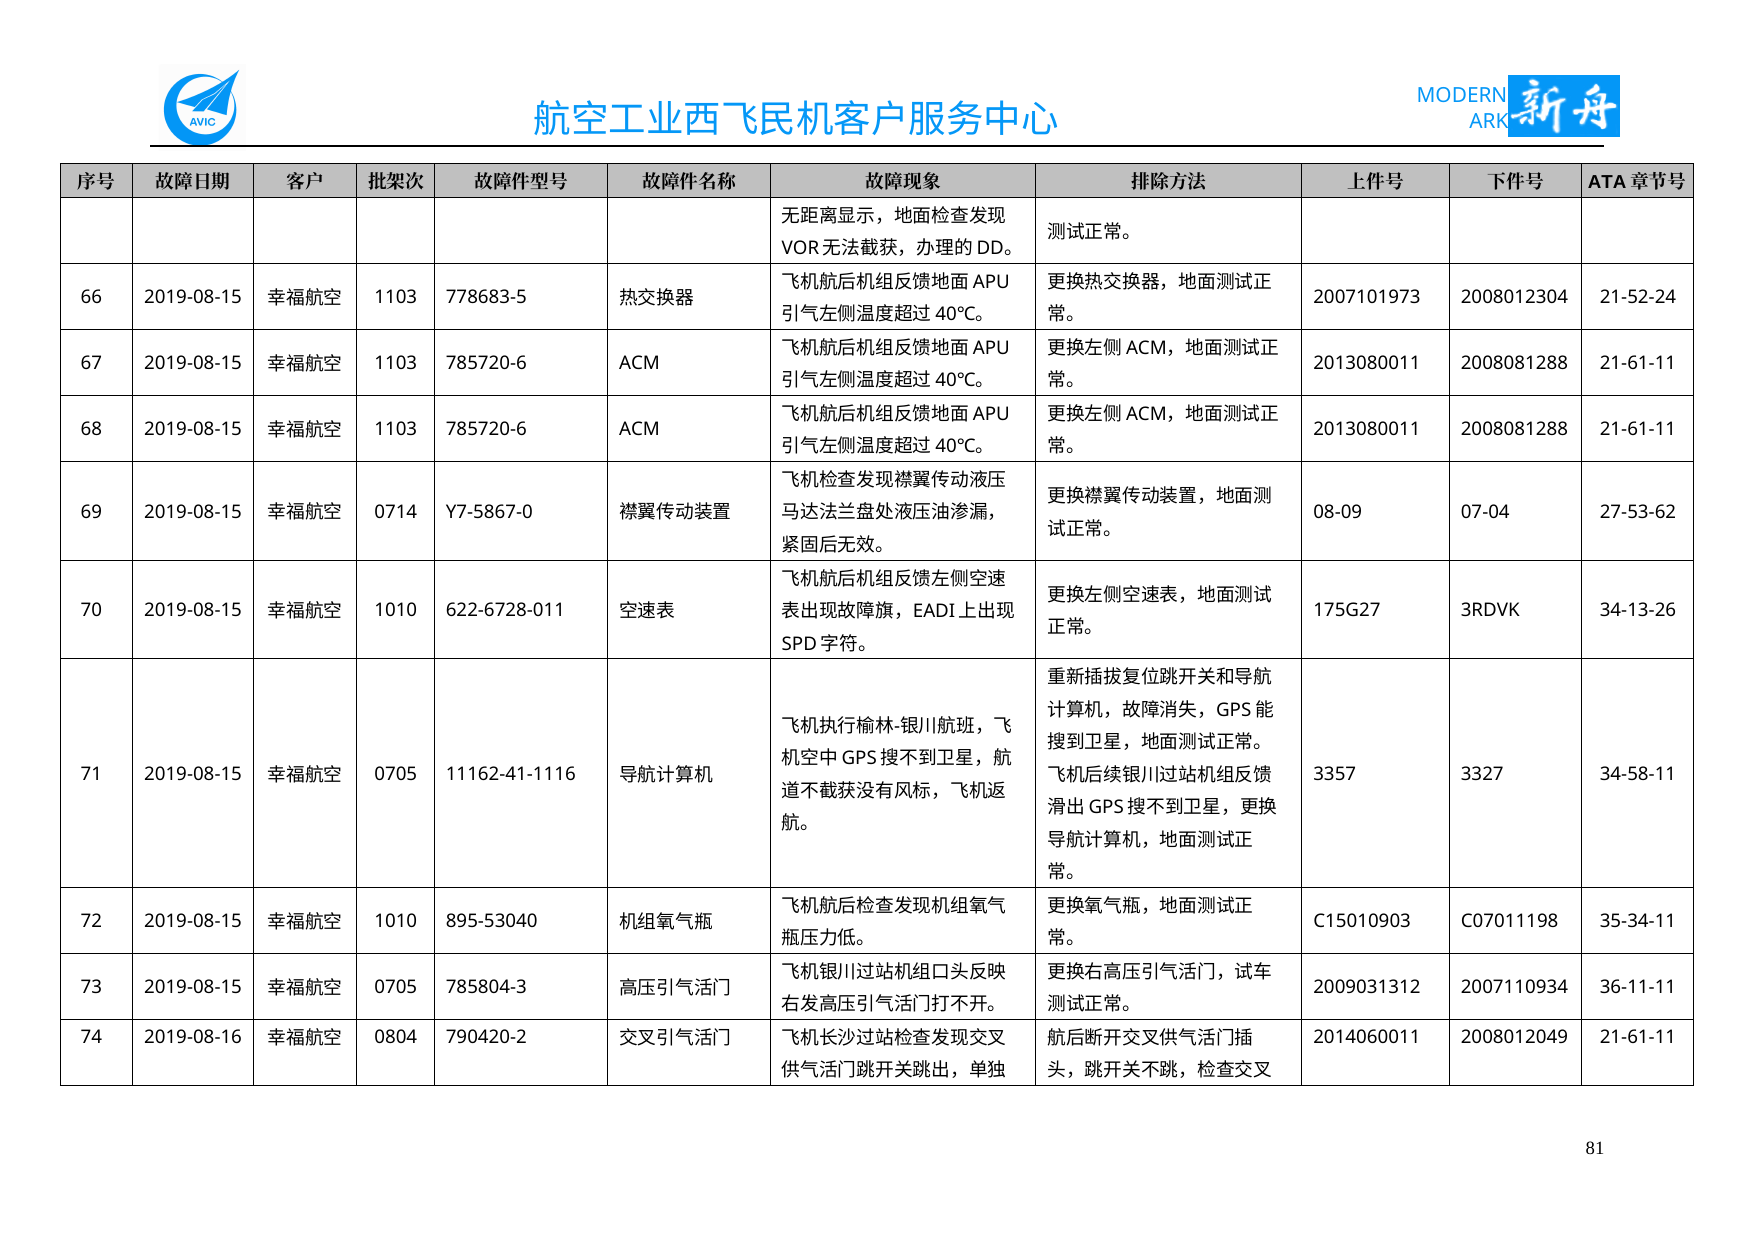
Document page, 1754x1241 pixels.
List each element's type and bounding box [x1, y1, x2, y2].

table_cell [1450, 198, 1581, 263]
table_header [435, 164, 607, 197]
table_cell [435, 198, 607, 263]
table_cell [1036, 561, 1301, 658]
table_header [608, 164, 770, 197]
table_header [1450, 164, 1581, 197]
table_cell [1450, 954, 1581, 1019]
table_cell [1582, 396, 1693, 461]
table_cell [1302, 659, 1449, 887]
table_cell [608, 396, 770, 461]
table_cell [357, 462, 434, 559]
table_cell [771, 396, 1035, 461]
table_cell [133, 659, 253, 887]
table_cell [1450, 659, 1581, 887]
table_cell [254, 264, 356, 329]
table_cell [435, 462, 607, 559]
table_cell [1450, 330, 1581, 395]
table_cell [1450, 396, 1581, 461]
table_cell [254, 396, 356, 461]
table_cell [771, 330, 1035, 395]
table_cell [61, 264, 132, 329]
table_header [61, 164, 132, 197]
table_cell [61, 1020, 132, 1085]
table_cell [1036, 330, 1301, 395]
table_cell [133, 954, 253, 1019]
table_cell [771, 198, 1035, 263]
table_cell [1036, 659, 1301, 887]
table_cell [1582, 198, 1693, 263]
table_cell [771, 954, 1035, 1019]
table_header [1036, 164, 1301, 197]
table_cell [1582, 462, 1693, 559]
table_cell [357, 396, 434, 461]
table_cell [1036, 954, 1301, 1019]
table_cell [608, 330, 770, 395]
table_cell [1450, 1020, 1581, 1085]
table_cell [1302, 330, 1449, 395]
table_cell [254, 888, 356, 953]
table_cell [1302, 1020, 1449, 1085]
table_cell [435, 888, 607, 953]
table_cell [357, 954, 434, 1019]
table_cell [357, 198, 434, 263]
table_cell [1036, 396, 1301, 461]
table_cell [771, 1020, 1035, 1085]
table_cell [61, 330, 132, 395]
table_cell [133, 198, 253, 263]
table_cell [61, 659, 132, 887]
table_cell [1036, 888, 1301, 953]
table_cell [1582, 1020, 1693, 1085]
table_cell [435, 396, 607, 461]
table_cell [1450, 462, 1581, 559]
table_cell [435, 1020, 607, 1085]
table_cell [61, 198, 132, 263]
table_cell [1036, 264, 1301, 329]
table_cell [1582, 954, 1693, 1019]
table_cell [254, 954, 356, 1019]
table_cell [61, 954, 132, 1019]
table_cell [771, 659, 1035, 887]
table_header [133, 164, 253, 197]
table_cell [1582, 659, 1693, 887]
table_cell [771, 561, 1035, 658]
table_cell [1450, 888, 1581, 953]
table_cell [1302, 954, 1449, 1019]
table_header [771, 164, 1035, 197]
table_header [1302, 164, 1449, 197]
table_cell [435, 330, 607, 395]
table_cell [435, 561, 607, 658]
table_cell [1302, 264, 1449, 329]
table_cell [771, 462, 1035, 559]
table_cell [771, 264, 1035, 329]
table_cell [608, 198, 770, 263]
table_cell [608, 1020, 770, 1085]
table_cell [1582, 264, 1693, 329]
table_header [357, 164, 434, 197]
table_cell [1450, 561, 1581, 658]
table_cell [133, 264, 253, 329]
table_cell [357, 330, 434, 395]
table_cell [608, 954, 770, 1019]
picture [1508, 75, 1620, 137]
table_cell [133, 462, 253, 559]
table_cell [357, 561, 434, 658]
picture [158, 64, 247, 145]
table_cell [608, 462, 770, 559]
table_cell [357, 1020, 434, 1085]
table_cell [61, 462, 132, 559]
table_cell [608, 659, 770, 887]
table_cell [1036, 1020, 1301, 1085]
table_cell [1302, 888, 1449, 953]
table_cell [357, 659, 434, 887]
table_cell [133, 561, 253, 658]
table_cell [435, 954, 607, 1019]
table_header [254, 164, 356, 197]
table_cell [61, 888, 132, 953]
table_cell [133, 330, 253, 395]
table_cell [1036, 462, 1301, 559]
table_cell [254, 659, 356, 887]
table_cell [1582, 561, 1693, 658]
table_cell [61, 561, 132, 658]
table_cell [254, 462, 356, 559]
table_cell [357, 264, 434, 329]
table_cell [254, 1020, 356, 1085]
picture [158, 147, 247, 151]
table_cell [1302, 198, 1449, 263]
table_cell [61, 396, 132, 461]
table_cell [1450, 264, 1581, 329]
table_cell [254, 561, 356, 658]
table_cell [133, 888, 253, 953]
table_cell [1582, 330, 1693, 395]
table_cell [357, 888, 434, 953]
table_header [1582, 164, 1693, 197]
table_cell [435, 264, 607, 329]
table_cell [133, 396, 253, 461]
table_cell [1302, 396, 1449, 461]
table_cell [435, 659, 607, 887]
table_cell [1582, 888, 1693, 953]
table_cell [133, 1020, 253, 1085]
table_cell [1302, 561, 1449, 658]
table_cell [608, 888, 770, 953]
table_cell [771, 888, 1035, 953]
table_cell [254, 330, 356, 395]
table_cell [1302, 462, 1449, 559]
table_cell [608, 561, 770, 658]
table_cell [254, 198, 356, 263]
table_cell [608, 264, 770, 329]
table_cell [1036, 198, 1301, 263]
